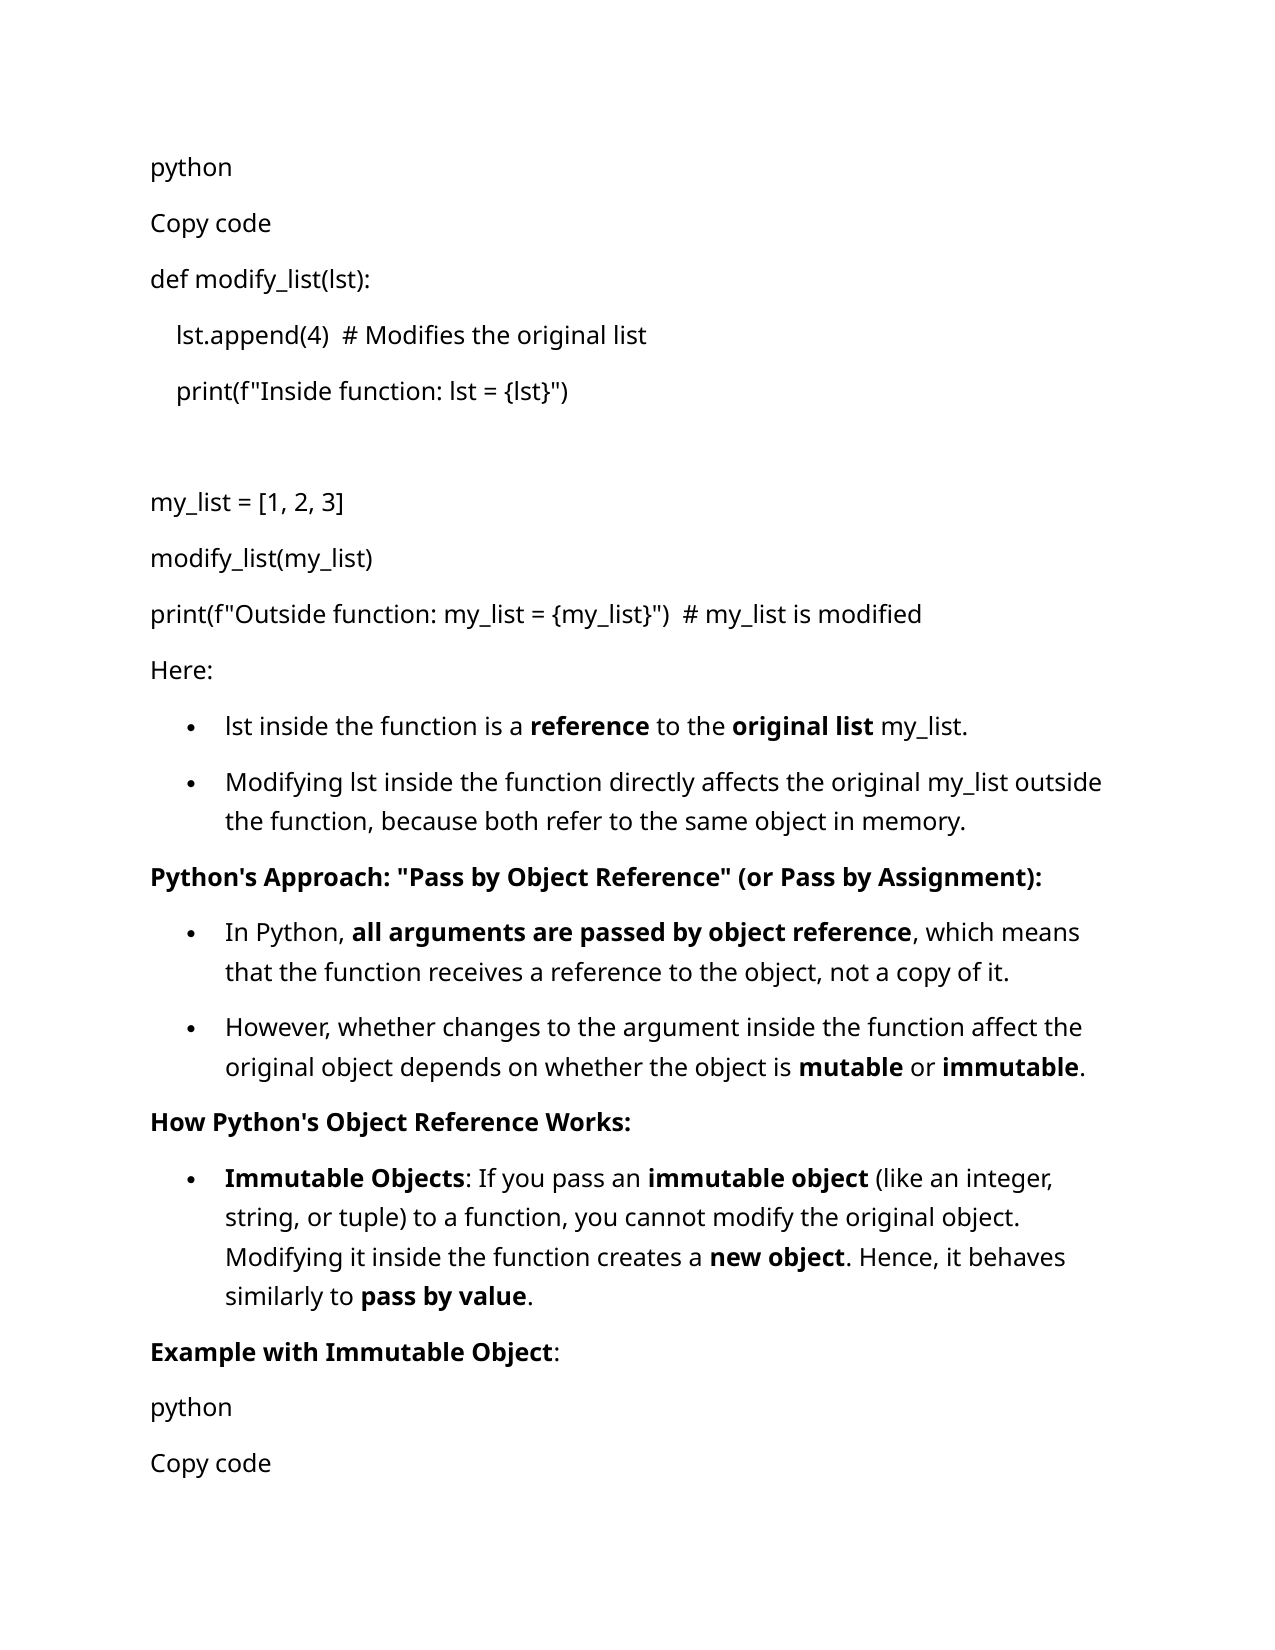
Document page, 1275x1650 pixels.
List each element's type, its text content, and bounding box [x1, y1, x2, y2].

text print(f"Outside function: my_list = {my_list}") # my_list is modified [150, 597, 1125, 631]
text How Python's Object Reference Works: [150, 1105, 1125, 1139]
text python [150, 150, 1125, 184]
text print(f"Inside function: lst = {lst}") [150, 373, 1125, 407]
text Copy code [150, 206, 1125, 240]
text def modify_list(lst): [150, 262, 1125, 296]
list In Python, all arguments are passed by object reference, which means that the function receives a reference to the object, not a copy of it. [187, 915, 1125, 988]
text lst.append(4) # Modifies the original list [150, 317, 1125, 352]
text Copy code [150, 1446, 1125, 1480]
text my_list = [1, 2, 3] [150, 485, 1125, 519]
list However, whether changes to the argument inside the function affect the original object depends on whether the object is mutable or immutable. [187, 1010, 1125, 1083]
list Modifying lst inside the function directly affects the original my_list outside the function, because both refer to the same object in memory. [187, 764, 1125, 837]
list Immutable Objects: If you pass an immutable object (like an integer, string, or tuple) to a function, you cannot modify the original object. Modifying it inside the function creates a new object. Hence, it behaves similarly to pass by value. [187, 1161, 1125, 1312]
list lst inside the function is a reference to the original list my_list. [187, 708, 1125, 742]
text Example with Immutable Object: [150, 1334, 1125, 1368]
text python [150, 1390, 1125, 1424]
text modify_list(my_list) [150, 541, 1125, 575]
text Python's Approach: "Pass by Object Reference" (or Pass by Assignment): [150, 859, 1125, 893]
text Here: [150, 652, 1125, 687]
